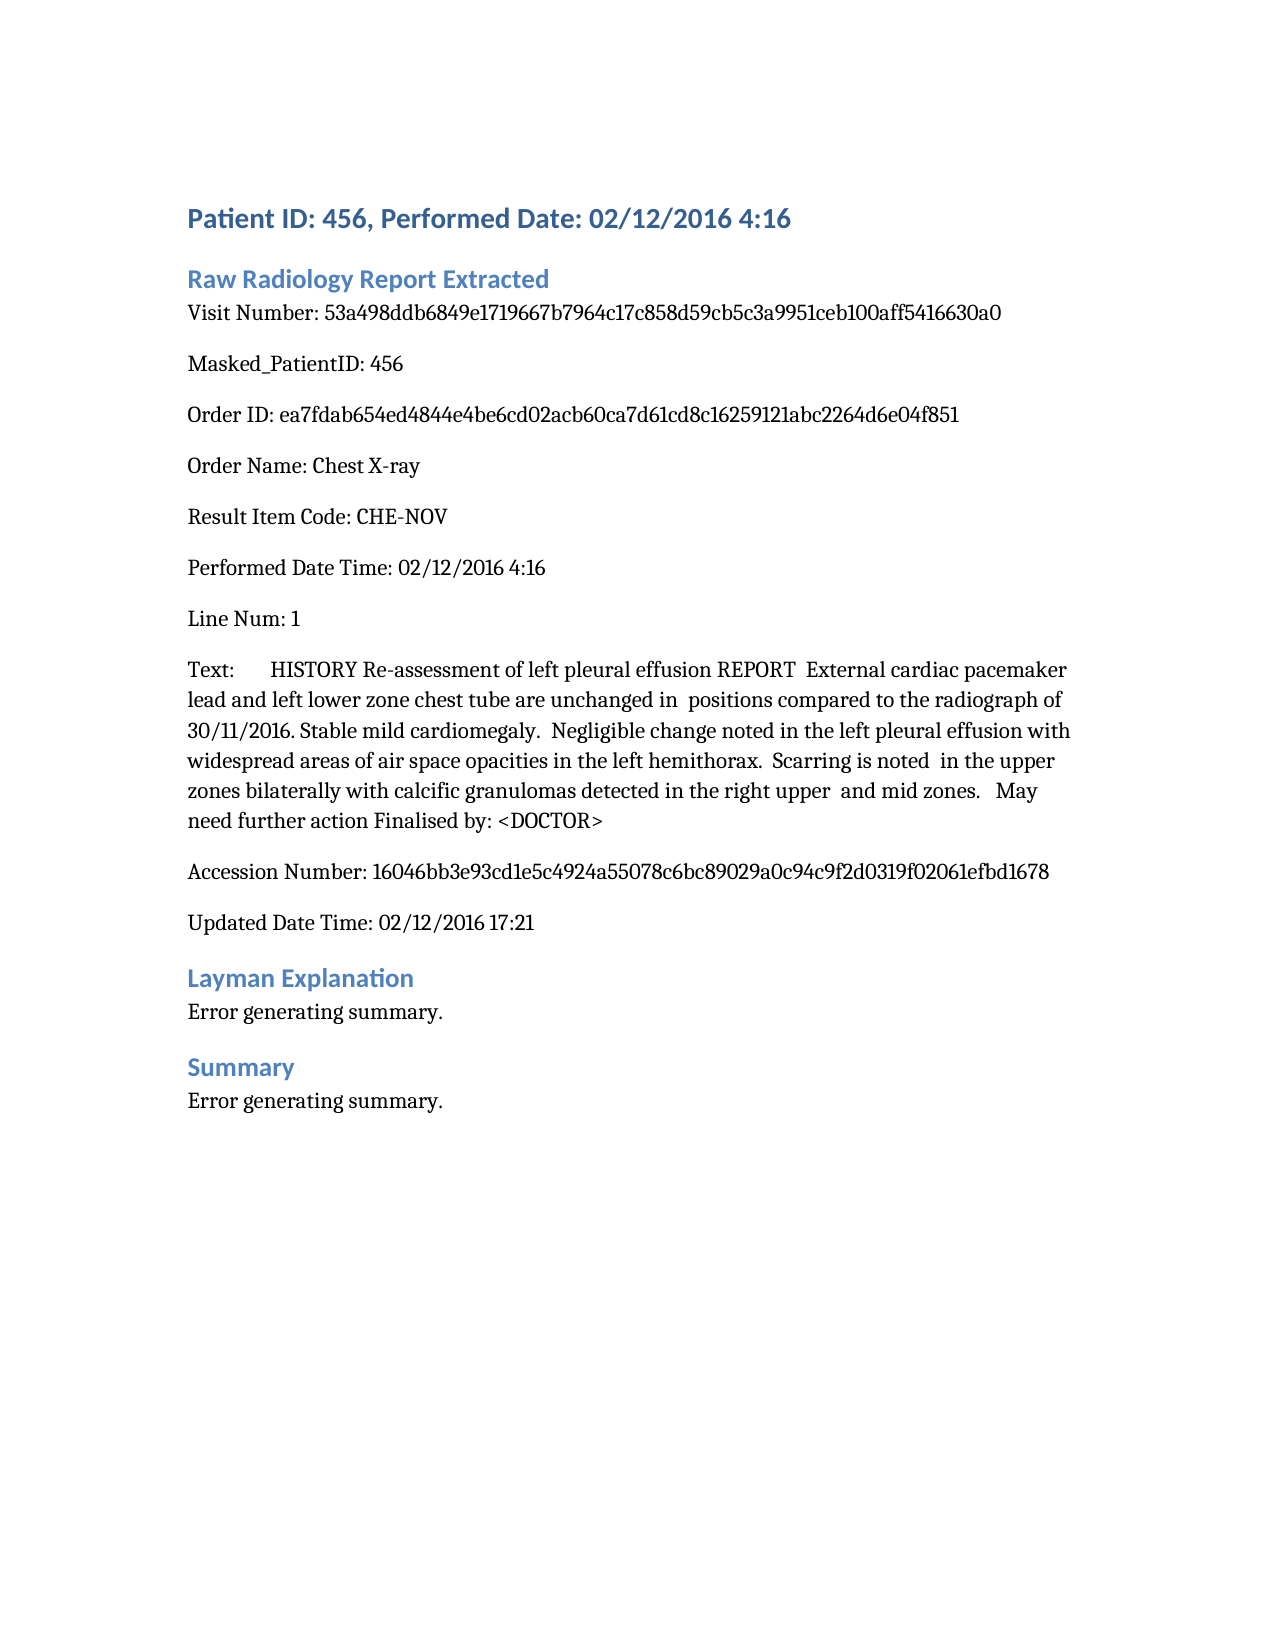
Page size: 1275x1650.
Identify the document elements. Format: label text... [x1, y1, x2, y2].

text Order ID: ea7fdab654ed4844e4be6cd02acb60ca7d61cd8c16259121abc2264d6e04f851 [187, 402, 1087, 428]
text Performed Date Time: 02/12/2016 4:16 [187, 555, 1087, 581]
text Line Num: 1 [187, 606, 1087, 632]
text Visit Number: 53a498ddb6849e1719667b7964c17c858d59cb5c3a9951ceb100aff5416630a0 [187, 300, 1087, 326]
text Updated Date Time: 02/12/2016 17:21 [187, 910, 1087, 936]
text Error generating summary. [187, 999, 1087, 1025]
text Result Item Code: CHE-NOV [187, 504, 1087, 530]
text Masked_PatientID: 456 [187, 351, 1087, 377]
subtitle Layman Explanation [187, 961, 1087, 994]
text Order Name: Chest X-ray [187, 453, 1087, 479]
subtitle Patient ID: 456, Performed Date: 02/12/2016 4:16 [187, 200, 1087, 236]
subtitle Summary [187, 1050, 1087, 1083]
subtitle Raw Radiology Report Extracted [187, 262, 1087, 295]
text Error generating summary. [187, 1088, 1087, 1114]
text Accession Number: 16046bb3e93cd1e5c4924a55078c6bc89029a0c94c9f2d0319f02061efbd1678 [187, 859, 1087, 885]
text Text: HISTORY Re-assessment of left pleural effusion REPORT External cardiac pacemaker lead and left lower zone chest tube are unchanged in positions compared to the radiograph of 30/11/2016. Stable mild cardiomegaly. Negligible change noted in the left pleural effusion with widespread areas of air space opacities in the left hemithorax. Scarring is noted in the upper zones bilaterally with calcific granulomas detected in the right upper and mid zones. May need further action Finalised by: <DOCTOR> [187, 657, 1087, 834]
